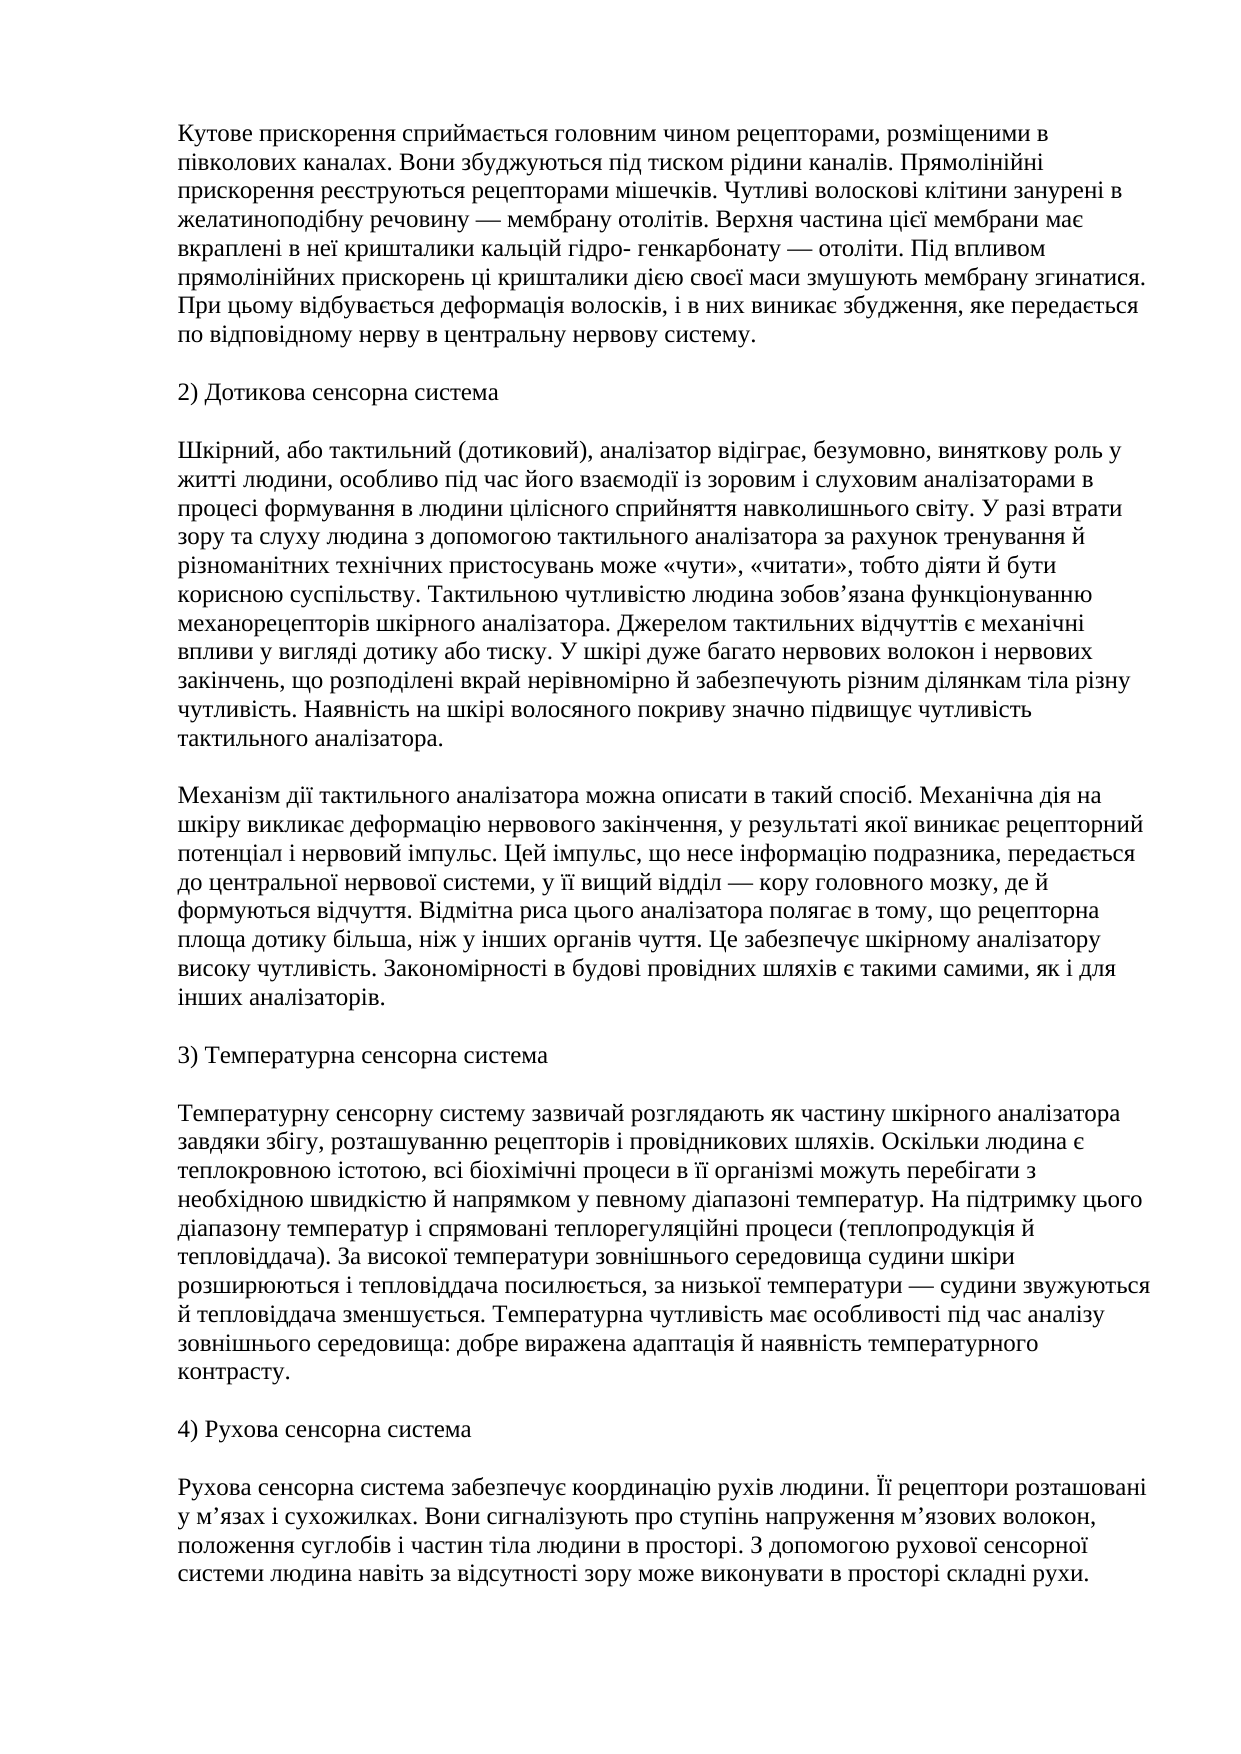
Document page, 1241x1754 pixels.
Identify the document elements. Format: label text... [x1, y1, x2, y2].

text Температурну сенсорну систему зазвичай розглядають як частину шкірного аналізатора завдяки збігу, розташуванню рецепторів і провідникових шляхів. Оскільки людина є теплокровною істотою, всі біохімічні процеси в її організмі можуть перебігати з необхідною швидкістю й напрямком у певному діапазоні температур. На підтримку цього діапазону температур і спрямовані теплорегуляційні процеси (теплопродукція й тепловіддача). За високої температури зовнішнього середовища судини шкіри розширюються і тепловіддача посилюється, за низької температури — судини звужуються й тепловіддача зменшується. Температурна чутливість має особливості під час аналізу зовнішнього середовища: добре виражена адаптація й наявність температурного контрасту. [177, 1098, 1152, 1385]
text Рухова сенсорна система забезпечує координацію рухів людини. Її рецептори розташовані у м’язах і сухожилках. Вони сигналізують про ступінь напруження м’язових волокон, положення суглобів і частин тіла людини в просторі. З допомогою рухової сенсорної системи людина навіть за відсутності зору може виконувати в просторі складні рухи. [177, 1472, 1152, 1587]
text 2) Дотикова сенсорна система [177, 377, 1152, 406]
text Кутове прискорення сприймається головним чином рецепторами, розміщеними в півколових каналах. Вони збуджуються під тиском рідини каналів. Прямолінійні прискорення реєструються рецепторами мішечків. Чутливі волоскові клітини занурені в желатиноподібну речовину — мембрану отолітів. Верхня частина цієї мембрани має вкраплені в неї кришталики кальцій гідро- генкарбонату — отоліти. Під впливом прямолінійних прискорень ці кришталики дією своєї маси змушують мембрану згинатися. При цьому відбувається деформація волосків, і в них виникає збудження, яке передається по відповідному нерву в центральну нервову систему. [177, 118, 1152, 348]
text 3) Температурна сенсорна система [177, 1040, 1152, 1068]
text 4) Рухова сенсорна система [177, 1414, 1152, 1443]
text Шкірний, або тактильний (дотиковий), аналізатор відіграє, безумовно, виняткову роль у житті людини, особливо під час його взаємодії із зоровим і слуховим аналізаторами в процесі формування в людини цілісного сприйняття навколишнього світу. У разі втрати зору та слуху людина з допомогою тактильного аналізатора за рахунок тренування й різноманітних технічних пристосувань може «чути», «читати», тобто діяти й бути корисною суспільству. Тактильною чутливістю людина зобов’язана функціонуванню механорецепторів шкірного аналізатора. Джерелом тактильних відчуттів є механічні впливи у вигляді дотику або тиску. У шкірі дуже багато нервових волокон і нервових закінчень, що розподілені вкрай нерівномірно й забезпечують різним ділянкам тіла різну чутливість. Наявність на шкірі волосяного покриву значно підвищує чутливість тактильного аналізатора. [177, 435, 1152, 751]
text Механізм дії тактильного аналізатора можна описати в такий спосіб. Механічна дія на шкіру викликає деформацію нервового закінчення, у результаті якої виникає рецепторний потенціал і нервовий імпульс. Цей імпульс, що несе інформацію подразника, передається до центральної нервової системи, у її вищий відділ — кору головного мозку, де й формуються відчуття. Відмітна риса цього аналізатора полягає в тому, що рецепторна площа дотику більша, ніж у інших органів чуття. Це забезпечує шкірному аналізатору високу чутливість. Закономірності в будові провідних шляхів є такими самими, як і для інших аналізаторів. [177, 781, 1152, 1011]
